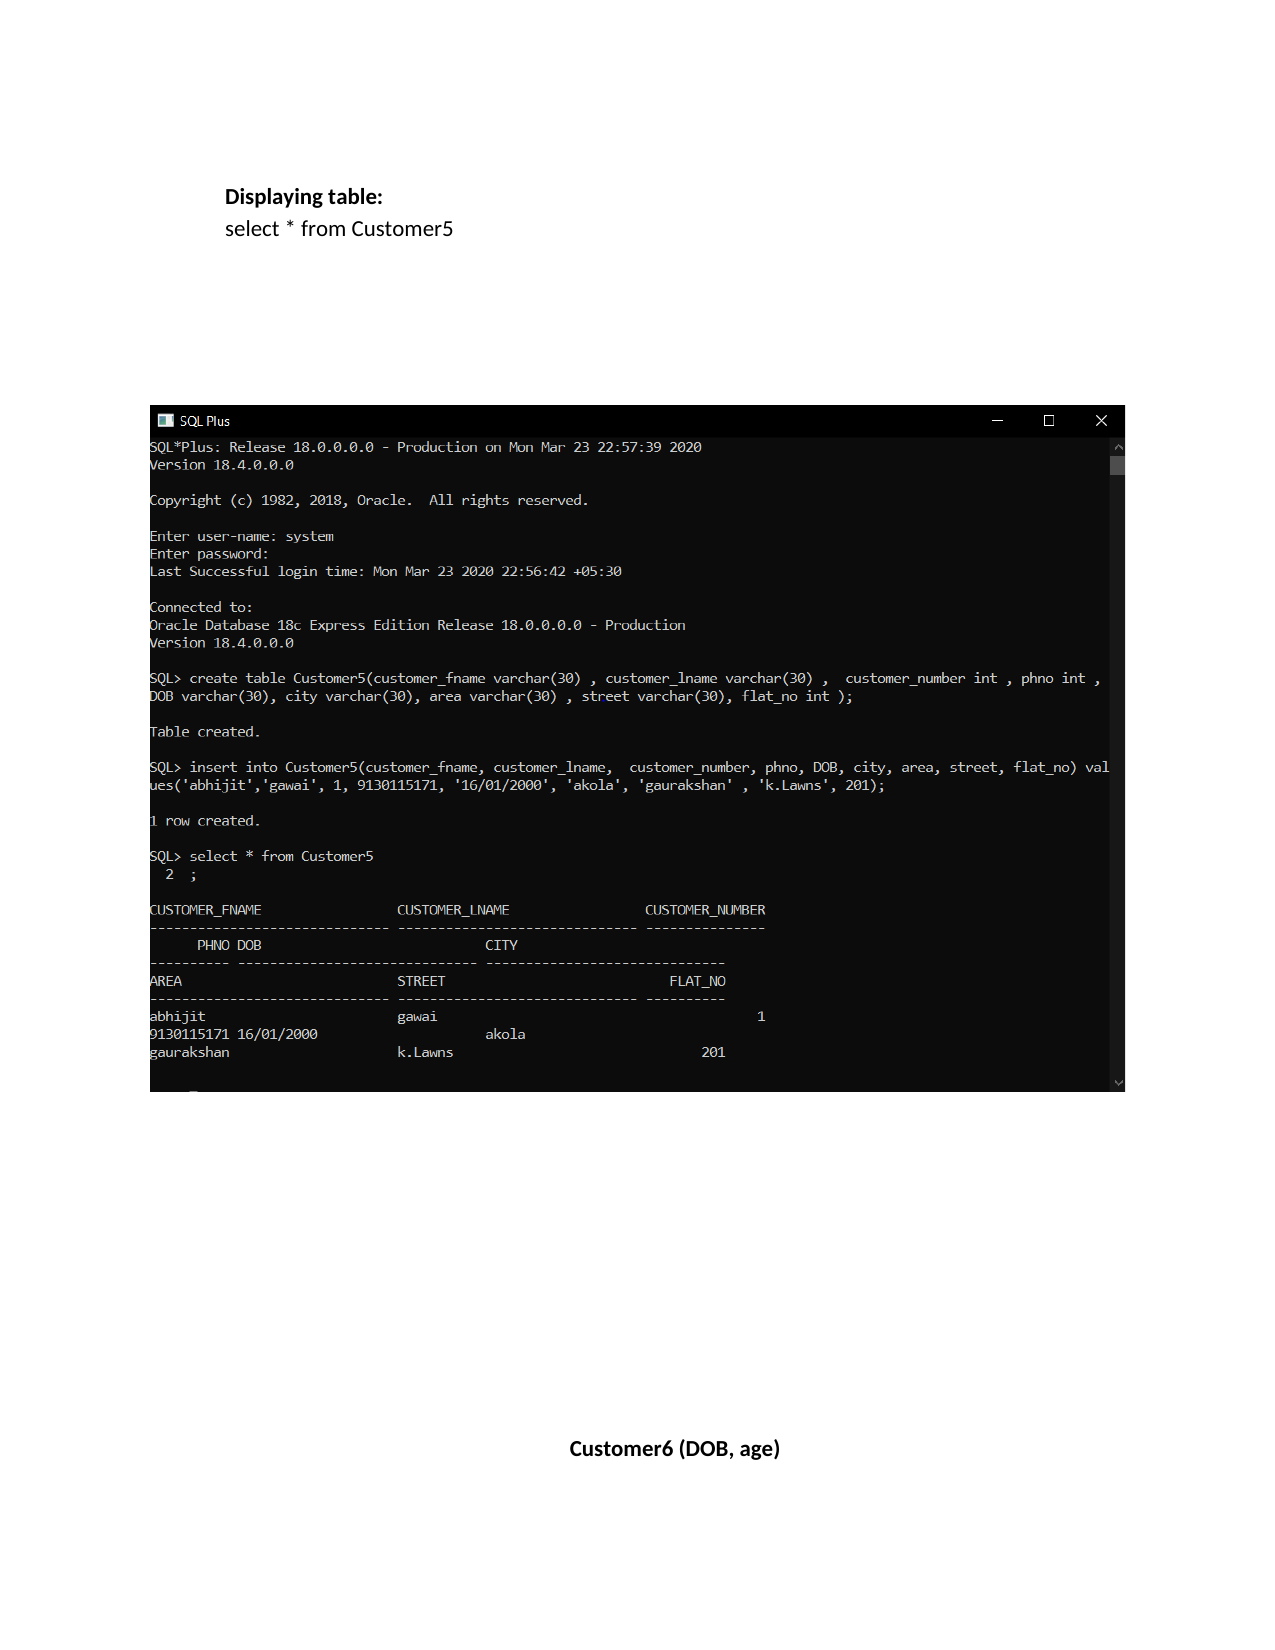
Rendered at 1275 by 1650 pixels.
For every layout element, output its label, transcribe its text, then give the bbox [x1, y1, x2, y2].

picture [150, 405, 1125, 1092]
list Displaying table: [225, 182, 1125, 210]
list select * from Customer5 [225, 214, 1125, 242]
list Customer6 (DOB, age) [225, 1434, 1125, 1462]
